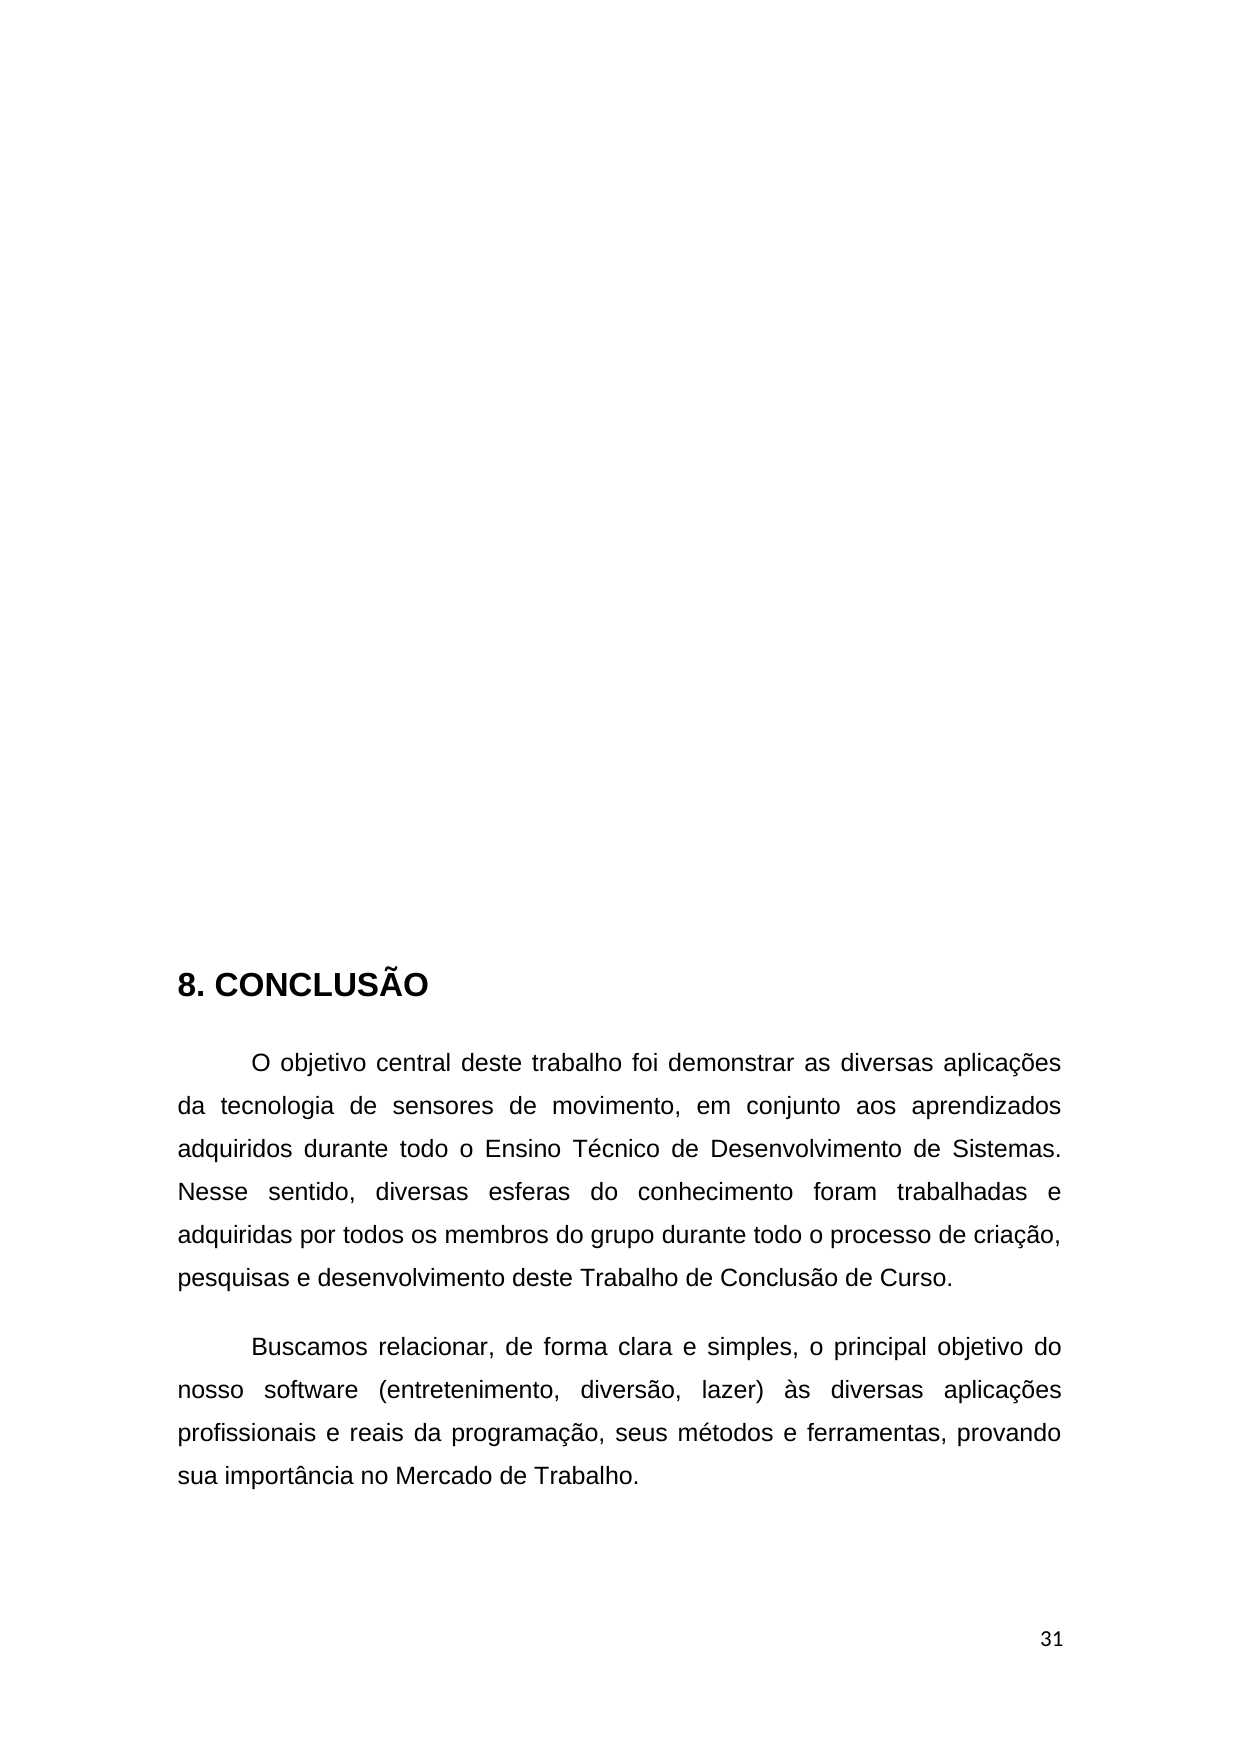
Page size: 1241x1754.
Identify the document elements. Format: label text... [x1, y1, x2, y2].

text Buscamos relacionar, de forma clara e simples, o principal objetivo do nosso software (entretenimento, diversão, lazer) às diversas aplicações profissionais e reais da programação, seus métodos e ferramentas, provando sua importância no Mercado de Trabalho. [177, 1331, 1063, 1489]
subtitle 8. CONCLUSÃO [177, 965, 1032, 1003]
text O objetivo central deste trabalho foi demonstrar as diversas aplicações da tecnologia de sensores de movimento, em conjunto aos aprendizados adquiridos durante todo o Ensino Técnico de Desenvolvimento de Sistemas. Nesse sentido, diversas esferas do conhecimento foram trabalhadas e adquiridas por todos os membros do grupo durante todo o processo de criação, pesquisas e desenvolvimento deste Trabalho de Conclusão de Curso. [177, 1048, 1063, 1292]
